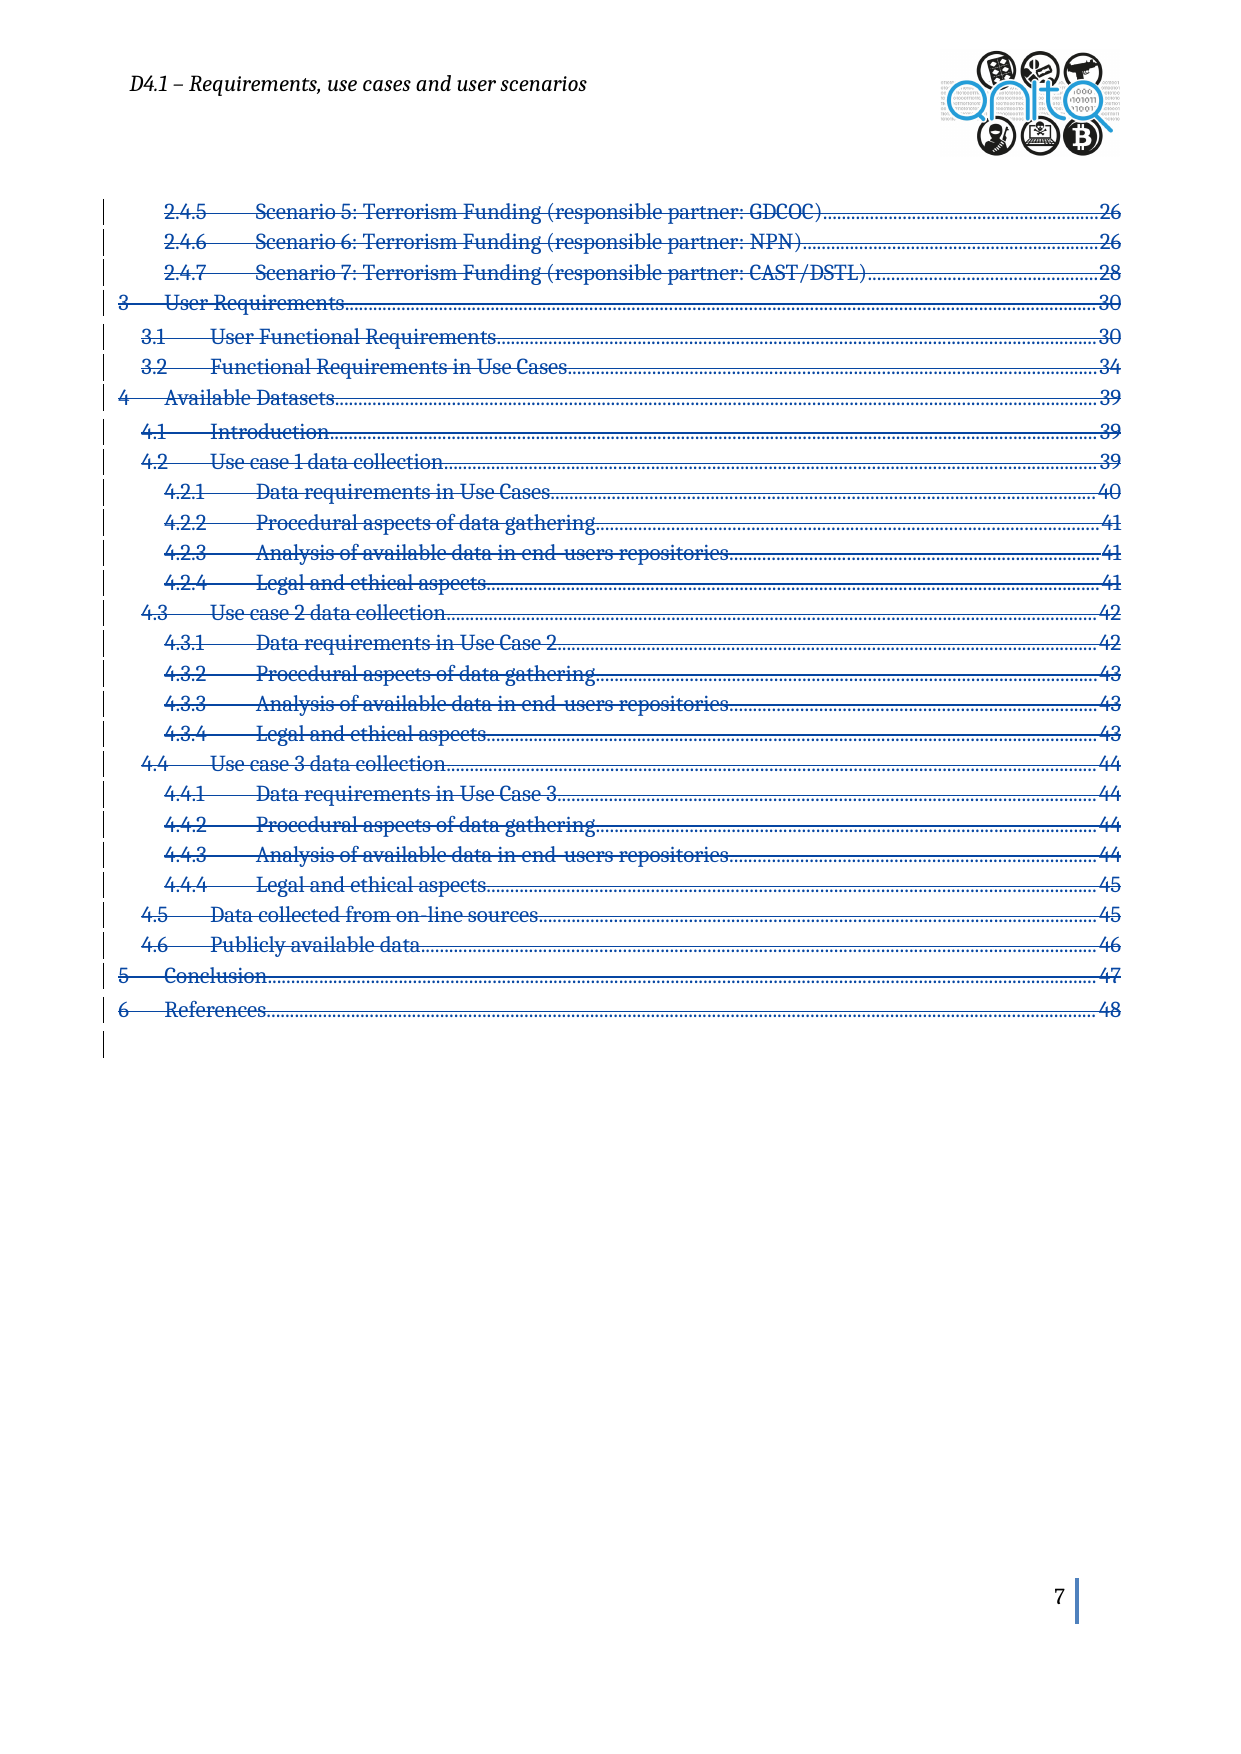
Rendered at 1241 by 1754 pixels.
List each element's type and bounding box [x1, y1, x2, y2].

picture [940, 49, 1120, 157]
